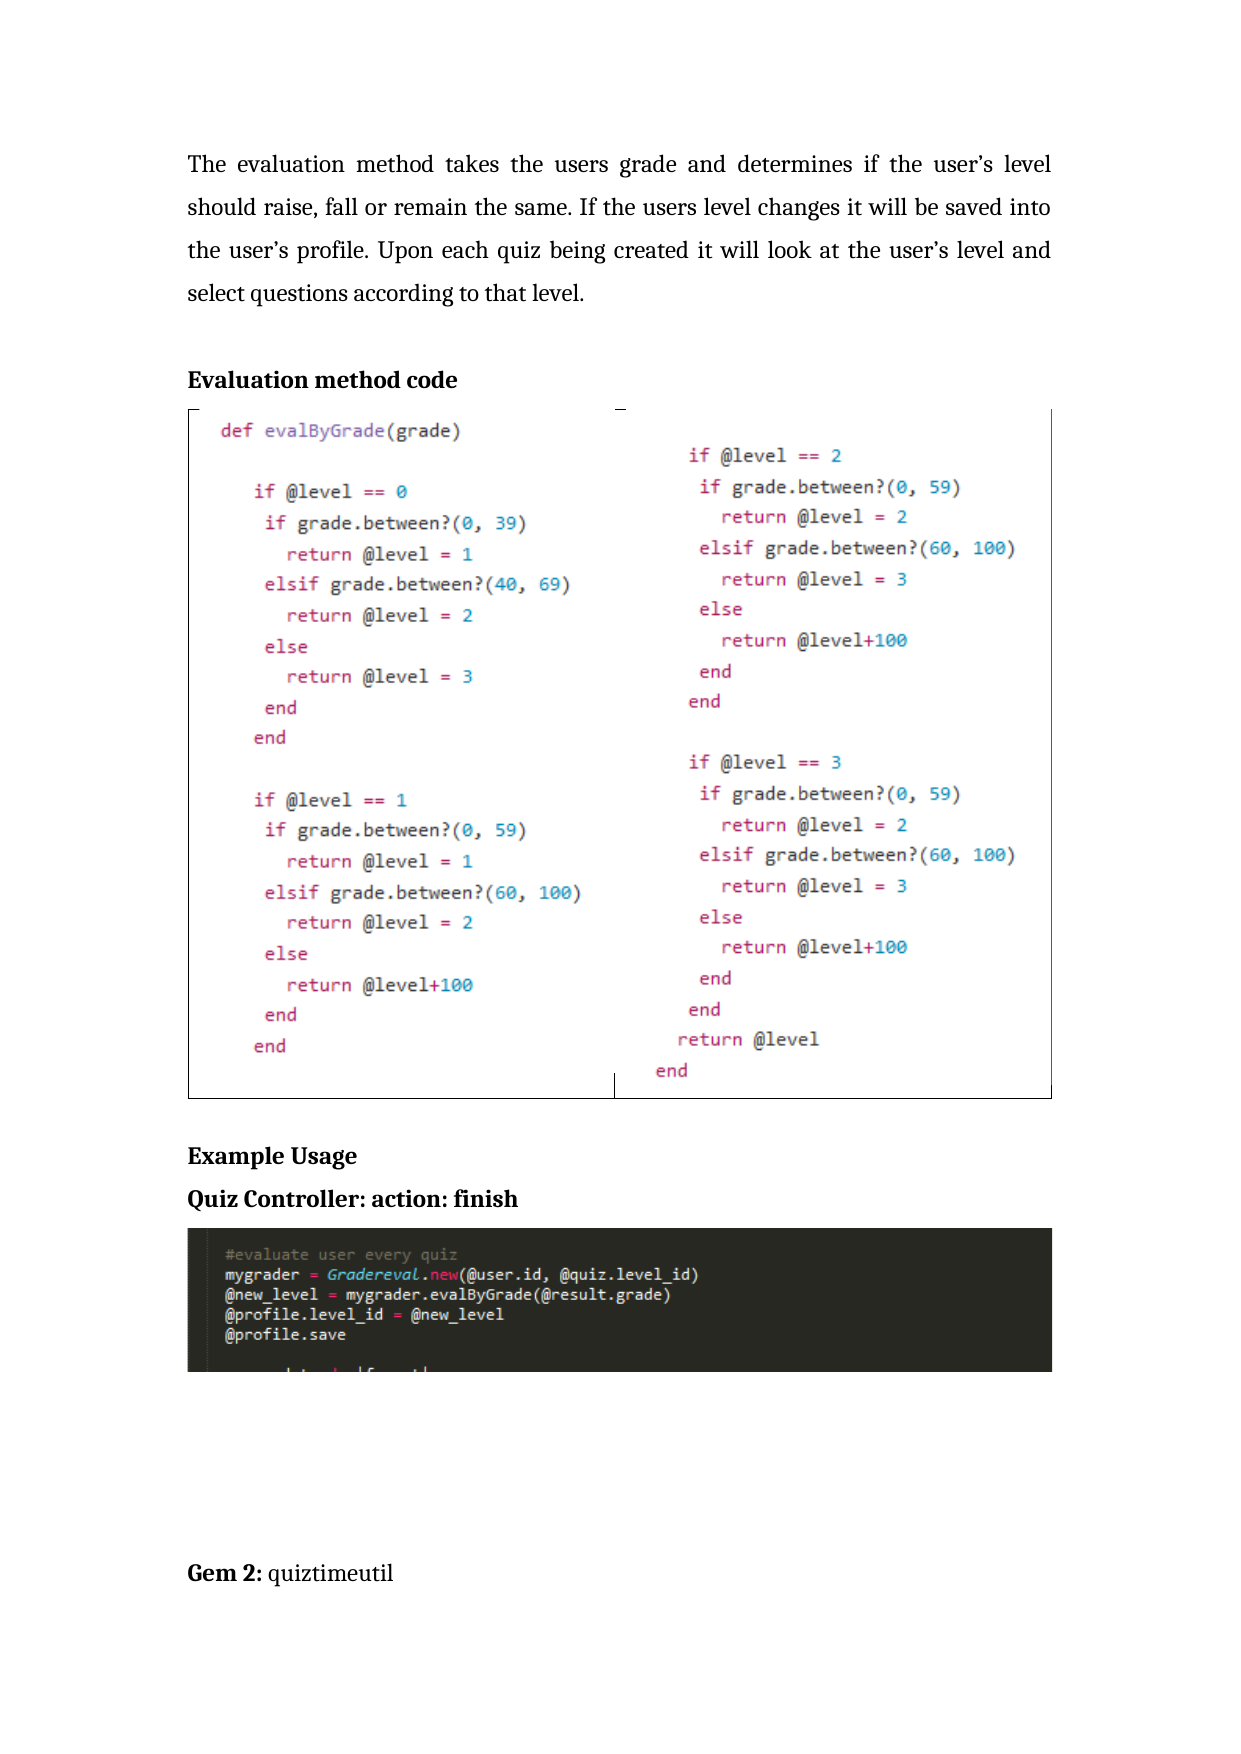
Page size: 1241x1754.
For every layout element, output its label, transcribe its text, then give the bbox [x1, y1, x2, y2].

text Evaluation method code [187, 366, 1053, 394]
text Gem 2: quiztimeutil [187, 1558, 1053, 1587]
picture [199, 409, 615, 1073]
text Quiz Controller: action: finish [187, 1185, 1053, 1214]
picture [626, 409, 1052, 1085]
table_header [189, 410, 614, 1098]
picture [187, 1228, 1053, 1372]
text The evaluation method takes the users grade and determines if the user’s level should raise, fall or remain the same. If the users level changes it will be saved into the user’s profile. Upon each quiz being created it will look at the user’s level and select questions according to that level. [187, 150, 1053, 308]
table_header [615, 410, 1051, 1098]
text Example Usage [187, 1142, 1053, 1171]
